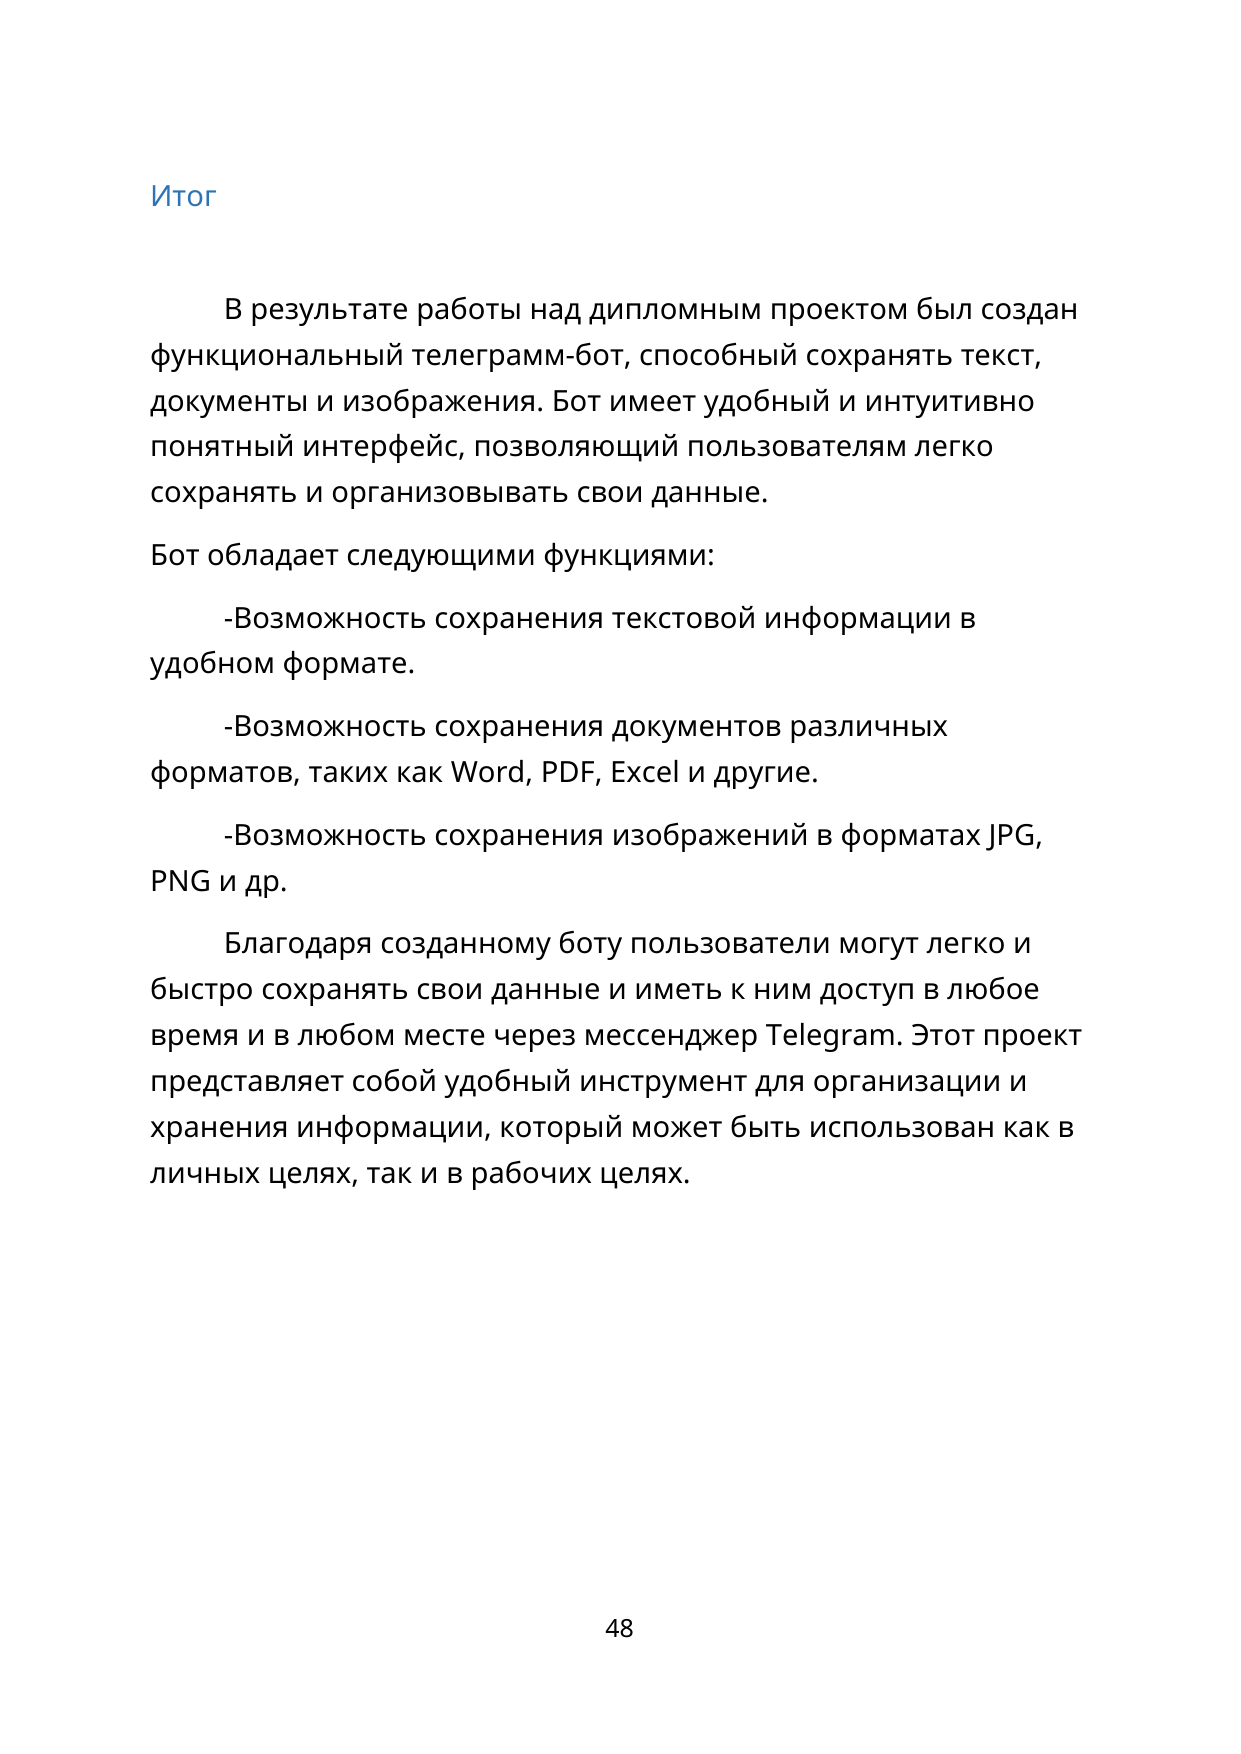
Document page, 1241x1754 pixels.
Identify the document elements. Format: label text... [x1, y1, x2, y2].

subtitle Итог [150, 175, 1090, 215]
text В результате работы над дипломным проектом был создан функциональный телеграмм-бот, способный сохранять текст, документы и изображения. Бот имеет удобный и интуитивно понятный интерфейс, позволяющий пользователям легко сохранять и организовывать свои данные. [150, 288, 1090, 511]
text -Возможность сохранения изображений в форматах JPG, PNG и др. [150, 814, 1090, 899]
text -Возможность сохранения текстовой информации в удобном формате. [150, 597, 1090, 682]
text -Возможность сохранения документов различных форматов, таких как Word, PDF, Excel и другие. [150, 705, 1090, 791]
text Благодаря созданному боту пользователи могут легко и быстро сохранять свои данные и иметь к ним доступ в любое время и в любом месте через мессенджер Telegram. Этот проект представляет собой удобный инструмент для организации и хранения информации, который может быть использован как в личных целях, так и в рабочих целях. [150, 922, 1090, 1192]
text Бот обладает следующими функциями: [150, 534, 1090, 574]
